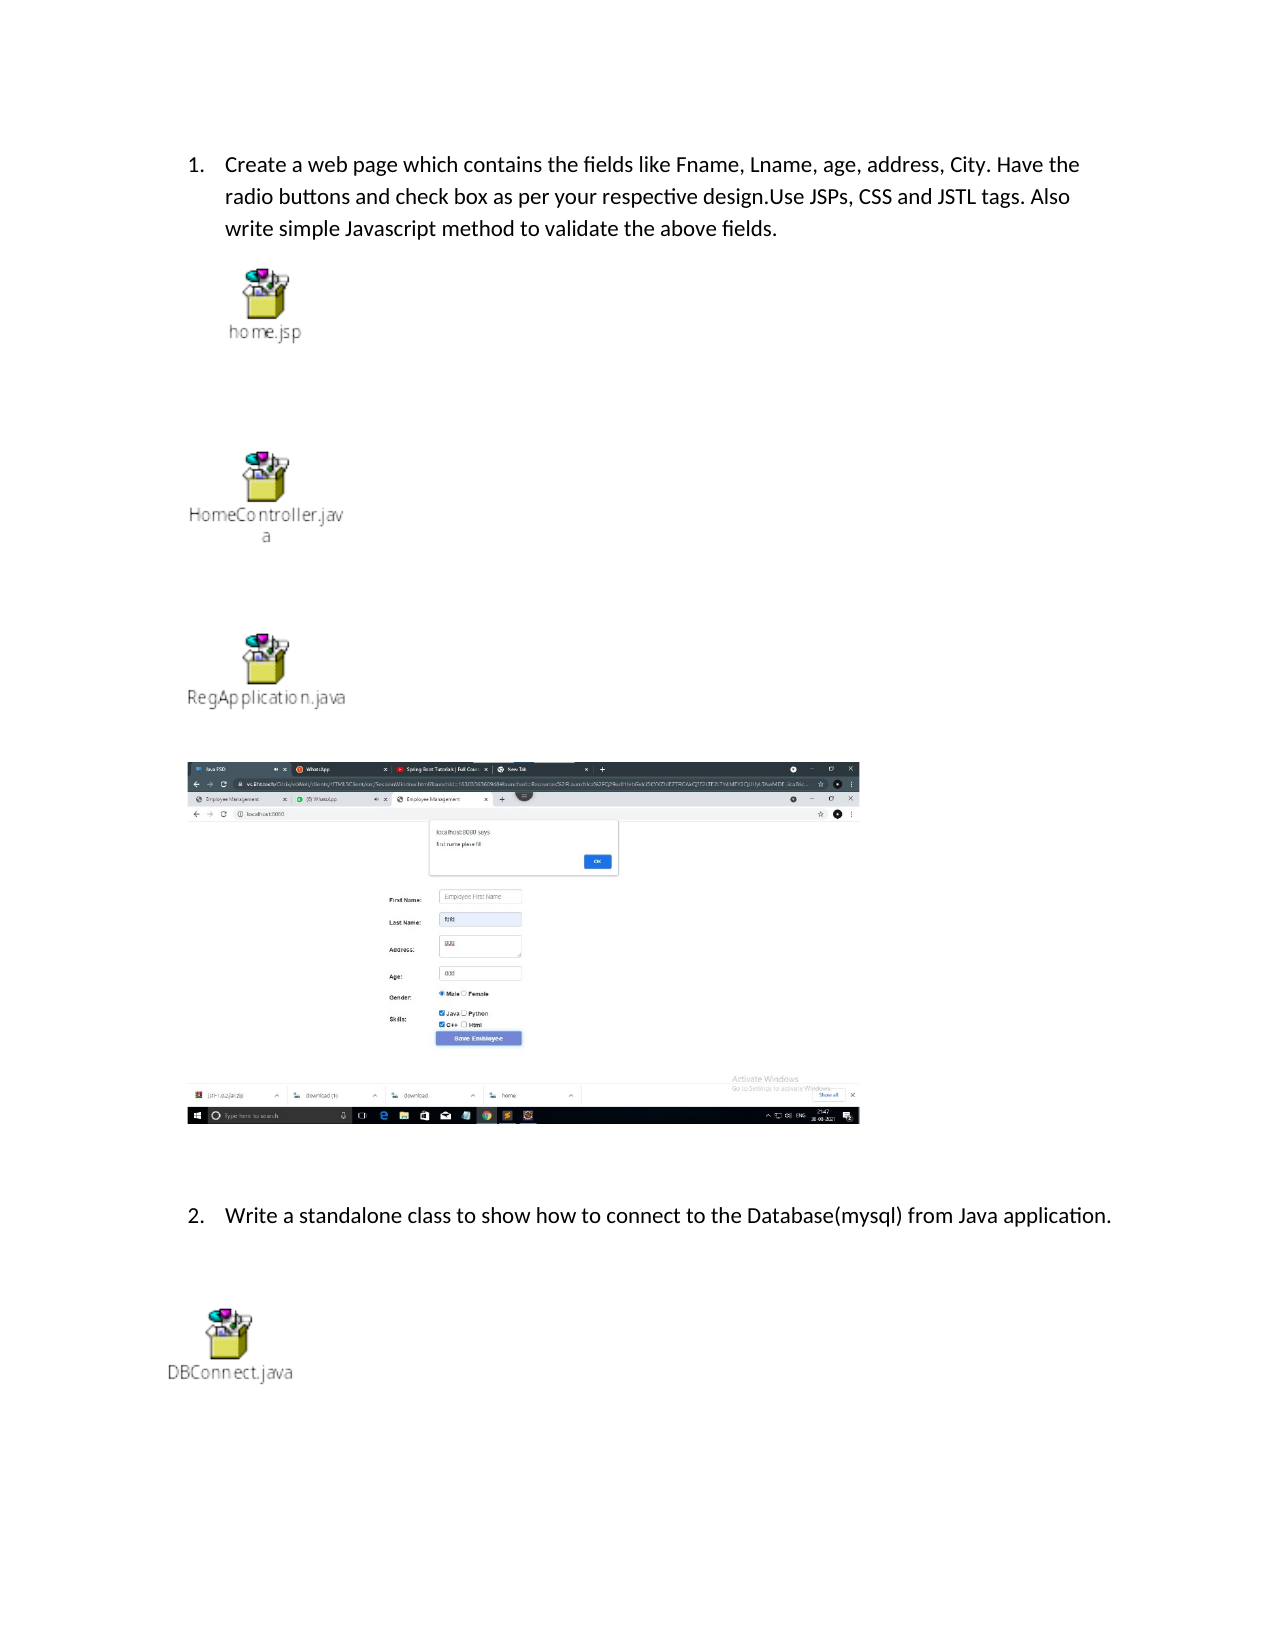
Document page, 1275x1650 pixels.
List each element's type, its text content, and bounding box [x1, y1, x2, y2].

picture [187, 762, 860, 1124]
list Create a web page which contains the fields like Fname, Lname, age, address, City. Have the radio buttons and check box as per your respective design.Use JSPs, CSS and JSTL tags. Also write simple Javascript method to validate the above fields. [187, 150, 1125, 242]
list Write a standalone class to show how to connect to the Database(mysql) from Java application. [187, 1202, 1125, 1230]
